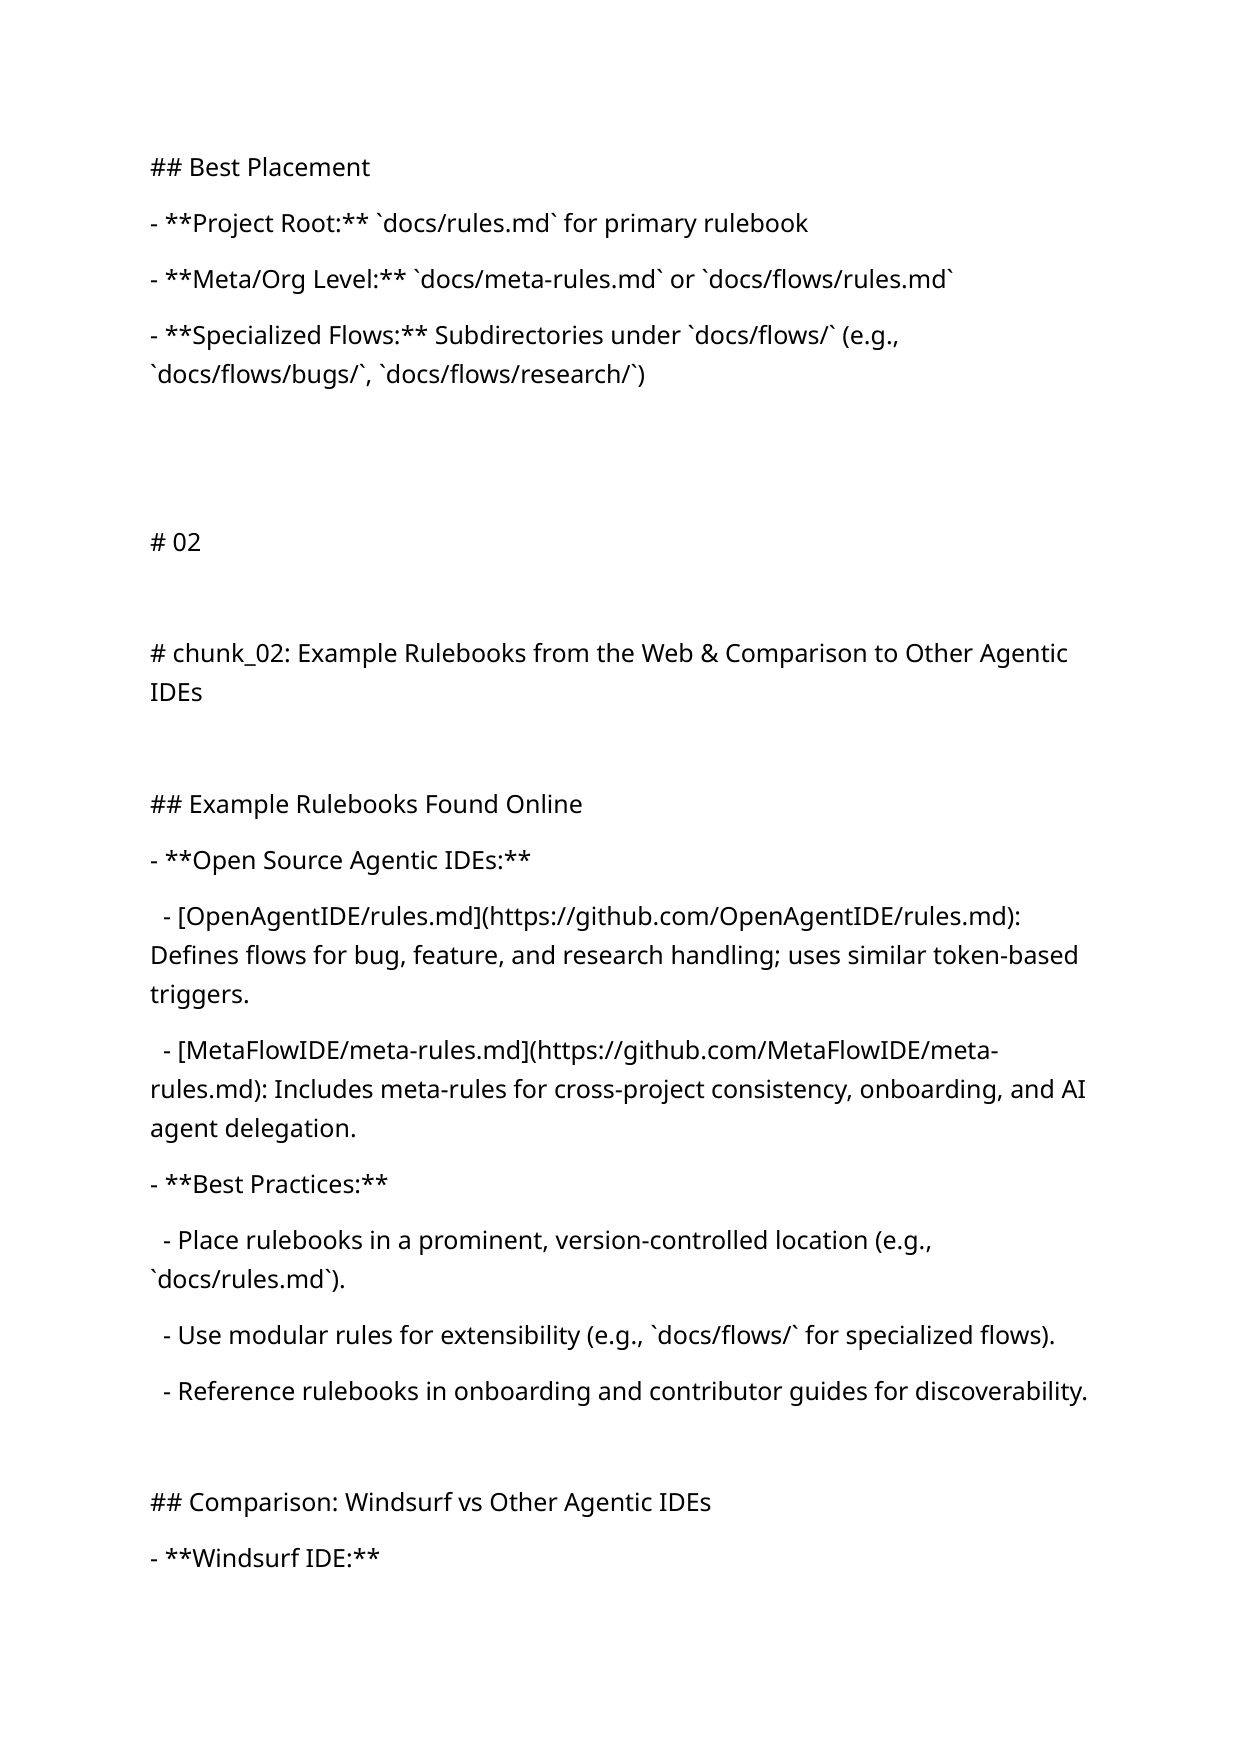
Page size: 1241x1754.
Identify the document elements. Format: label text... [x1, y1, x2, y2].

text - **Windsurf IDE:** [150, 1541, 1090, 1575]
text - **Open Source Agentic IDEs:** [150, 842, 1090, 877]
text ## Best Placement [150, 150, 1090, 184]
text - **Specialized Flows:** Subdirectories under `docs/flows/` (e.g., `docs/flows/bugs/`, `docs/flows/research/`) [150, 317, 1090, 391]
text - Use modular rules for extensibility (e.g., `docs/flows/` for specialized flows). [150, 1317, 1090, 1352]
text ## Example Rulebooks Found Online [150, 787, 1090, 821]
text - Reference rulebooks in onboarding and contributor guides for discoverability. [150, 1373, 1090, 1407]
text ## Comparison: Windsurf vs Other Agentic IDEs [150, 1485, 1090, 1519]
text # 02 [150, 524, 1090, 558]
text - [OpenAgentIDE/rules.md](https://github.com/OpenAgentIDE/rules.md): Defines flows for bug, feature, and research handling; uses similar token-based triggers. [150, 898, 1090, 1011]
text - Place rulebooks in a prominent, version-controlled location (e.g., `docs/rules.md`). [150, 1222, 1090, 1296]
text # chunk_02: Example Rulebooks from the Web & Comparison to Other Agentic IDEs [150, 636, 1090, 709]
text - **Project Root:** `docs/rules.md` for primary rulebook [150, 206, 1090, 240]
text - [MetaFlowIDE/meta-rules.md](https://github.com/MetaFlowIDE/meta-rules.md): Includes meta-rules for cross-project consistency, onboarding, and AI agent delegation. [150, 1032, 1090, 1145]
text - **Best Practices:** [150, 1167, 1090, 1201]
text - **Meta/Org Level:** `docs/meta-rules.md` or `docs/flows/rules.md` [150, 262, 1090, 296]
